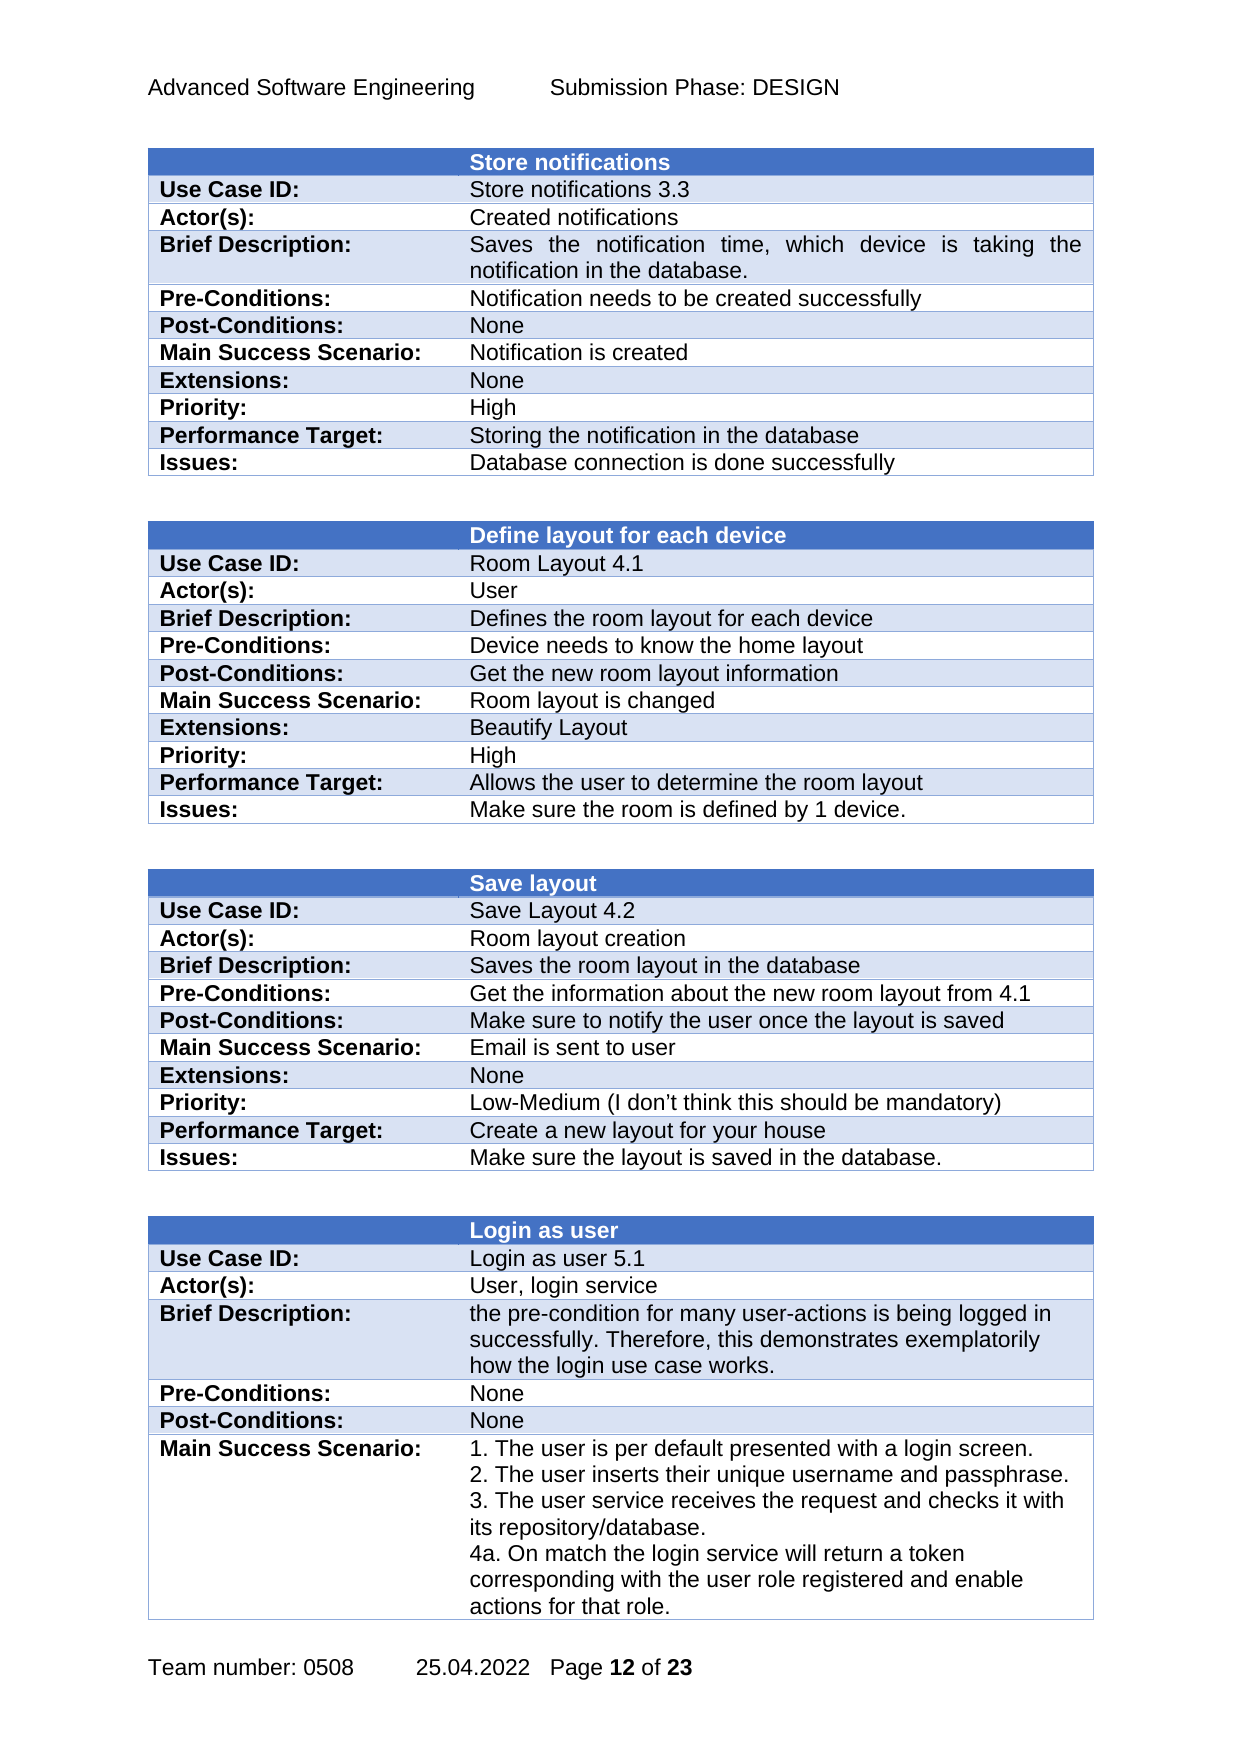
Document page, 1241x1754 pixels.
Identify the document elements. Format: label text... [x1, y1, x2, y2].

table_cell Get the information about the new room layout from 4.1 [458, 980, 1093, 1006]
table_cell Use Case ID: [149, 898, 458, 924]
table_cell Post-Conditions: [149, 312, 458, 338]
table_cell Make sure to notify the user once the layout is saved [458, 1007, 1093, 1033]
table_cell Actor(s): [149, 925, 458, 951]
table_cell Main Success Scenario: [149, 687, 458, 713]
table_cell Performance Target: [149, 1117, 458, 1143]
table_cell Performance Target: [149, 422, 458, 448]
table_cell Performance Target: [149, 769, 458, 795]
table_cell Priority: [149, 742, 458, 768]
table_cell Allows the user to determine the room layout [458, 769, 1093, 795]
table_cell Post-Conditions: [149, 1407, 458, 1433]
table_cell Pre-Conditions: [149, 980, 458, 1006]
table_cell Use Case ID: [149, 1245, 458, 1271]
table_cell User [458, 577, 1093, 604]
table_cell User, login service [458, 1272, 1093, 1299]
table_header [149, 523, 458, 549]
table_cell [458, 1435, 1093, 1619]
table_cell Created notifications [458, 204, 1093, 230]
table_cell Pre-Conditions: [149, 632, 458, 658]
table_cell None [458, 367, 1093, 393]
table_cell Notification needs to be created successfully [458, 285, 1093, 311]
table_cell Brief Description: [149, 1300, 458, 1379]
table_cell Pre-Conditions: [149, 285, 458, 311]
table_cell Make sure the layout is saved in the database. [458, 1144, 1093, 1170]
table_cell Extensions: [149, 367, 458, 393]
table_cell Login as user 5.1 [458, 1245, 1093, 1271]
table_cell the pre-condition for many user-actions is being logged in successfully. Therefore, this demonstrates exemplatorily how the login use case works. [458, 1300, 1093, 1379]
table_cell Priority: [149, 1089, 458, 1116]
table_cell Save Layout 4.2 [458, 898, 1093, 924]
table_cell Brief Description: [149, 605, 458, 631]
table_cell Actor(s): [149, 577, 458, 604]
table_cell Actor(s): [149, 1272, 458, 1299]
table_cell Use Case ID: [149, 550, 458, 576]
table_cell Post-Conditions: [149, 1007, 458, 1033]
table_cell Main Success Scenario: [149, 1034, 458, 1061]
table_cell Extensions: [149, 714, 458, 741]
table_header [149, 870, 458, 896]
table_cell High [458, 742, 1093, 768]
table_cell None [458, 1407, 1093, 1433]
table_cell None [458, 312, 1093, 338]
table_cell Create a new layout for your house [458, 1117, 1093, 1143]
table_cell High [458, 394, 1093, 421]
table_cell Make sure the room is defined by 1 device. [458, 796, 1093, 823]
table_cell Main Success Scenario: [149, 339, 458, 366]
table_cell Actor(s): [149, 204, 458, 230]
table_cell Saves the room layout in the database [458, 952, 1093, 978]
table_header Save layout [459, 870, 1093, 896]
table_cell None [458, 1380, 1093, 1406]
table_cell Brief Description: [149, 231, 458, 283]
table_cell Room layout creation [458, 925, 1093, 951]
table_header [149, 149, 458, 175]
table_cell Issues: [149, 449, 458, 475]
table_cell Low-Medium (I don’t think this should be mandatory) [458, 1089, 1093, 1116]
table_cell Brief Description: [149, 952, 458, 978]
table_cell Database connection is done successfully [458, 449, 1093, 475]
table_cell Notification is created [458, 339, 1093, 366]
table_cell Defines the room layout for each device [458, 605, 1093, 631]
table_cell Extensions: [149, 1062, 458, 1088]
table_cell Post-Conditions: [149, 660, 458, 686]
table_cell Beautify Layout [458, 714, 1093, 741]
table_cell Device needs to know the home layout [458, 632, 1093, 658]
table_cell Issues: [149, 796, 458, 823]
table_cell Priority: [149, 394, 458, 421]
table_header Login as user [459, 1218, 1093, 1244]
table_cell Room layout is changed [458, 687, 1093, 713]
table_header Define layout for each device [459, 523, 1093, 549]
table_header [149, 1218, 458, 1244]
table_cell None [458, 1062, 1093, 1088]
table_cell Email is sent to user [458, 1034, 1093, 1061]
table_header Store notifications [459, 149, 1093, 175]
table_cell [149, 1435, 458, 1619]
table_cell Use Case ID: [149, 176, 458, 202]
table_cell Issues: [149, 1144, 458, 1170]
table_cell Room Layout 4.1 [458, 550, 1093, 576]
table_cell Storing the notification in the database [458, 422, 1093, 448]
table_cell Store notifications 3.3 [458, 176, 1093, 202]
table_cell Saves the notification time, which device is taking the notification in the database. [458, 231, 1093, 283]
table_cell Pre-Conditions: [149, 1380, 458, 1406]
table_cell Get the new room layout information [458, 660, 1093, 686]
